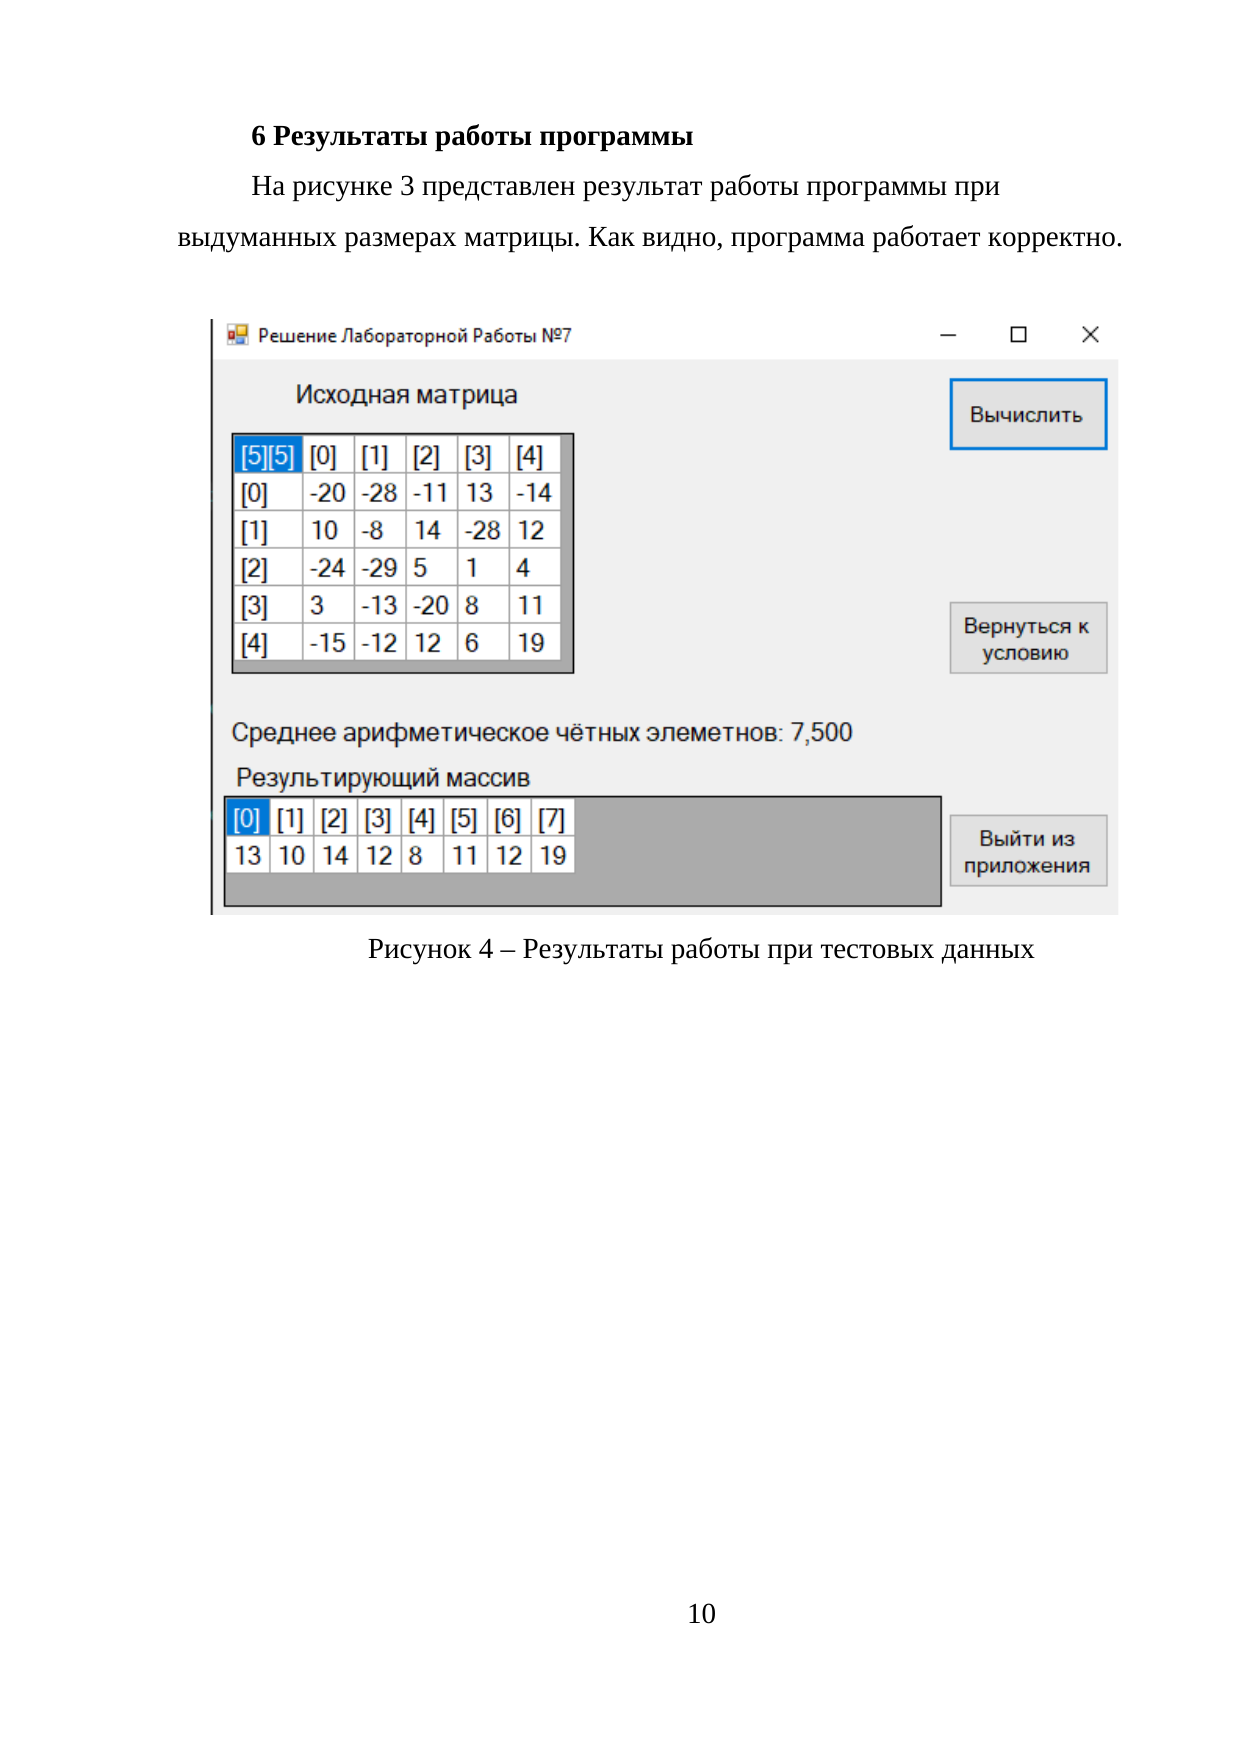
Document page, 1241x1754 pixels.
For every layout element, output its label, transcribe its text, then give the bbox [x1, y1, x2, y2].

picture [210, 319, 1119, 915]
text На рисунке 3 представлен результат работы программы при выдуманных размерах матрицы. Как видно, программа работает корректно. [177, 168, 1152, 252]
text Рисунок 4 – Результаты работы при тестовых данных [177, 932, 1152, 965]
text 6 Результаты работы программы [177, 118, 1152, 152]
